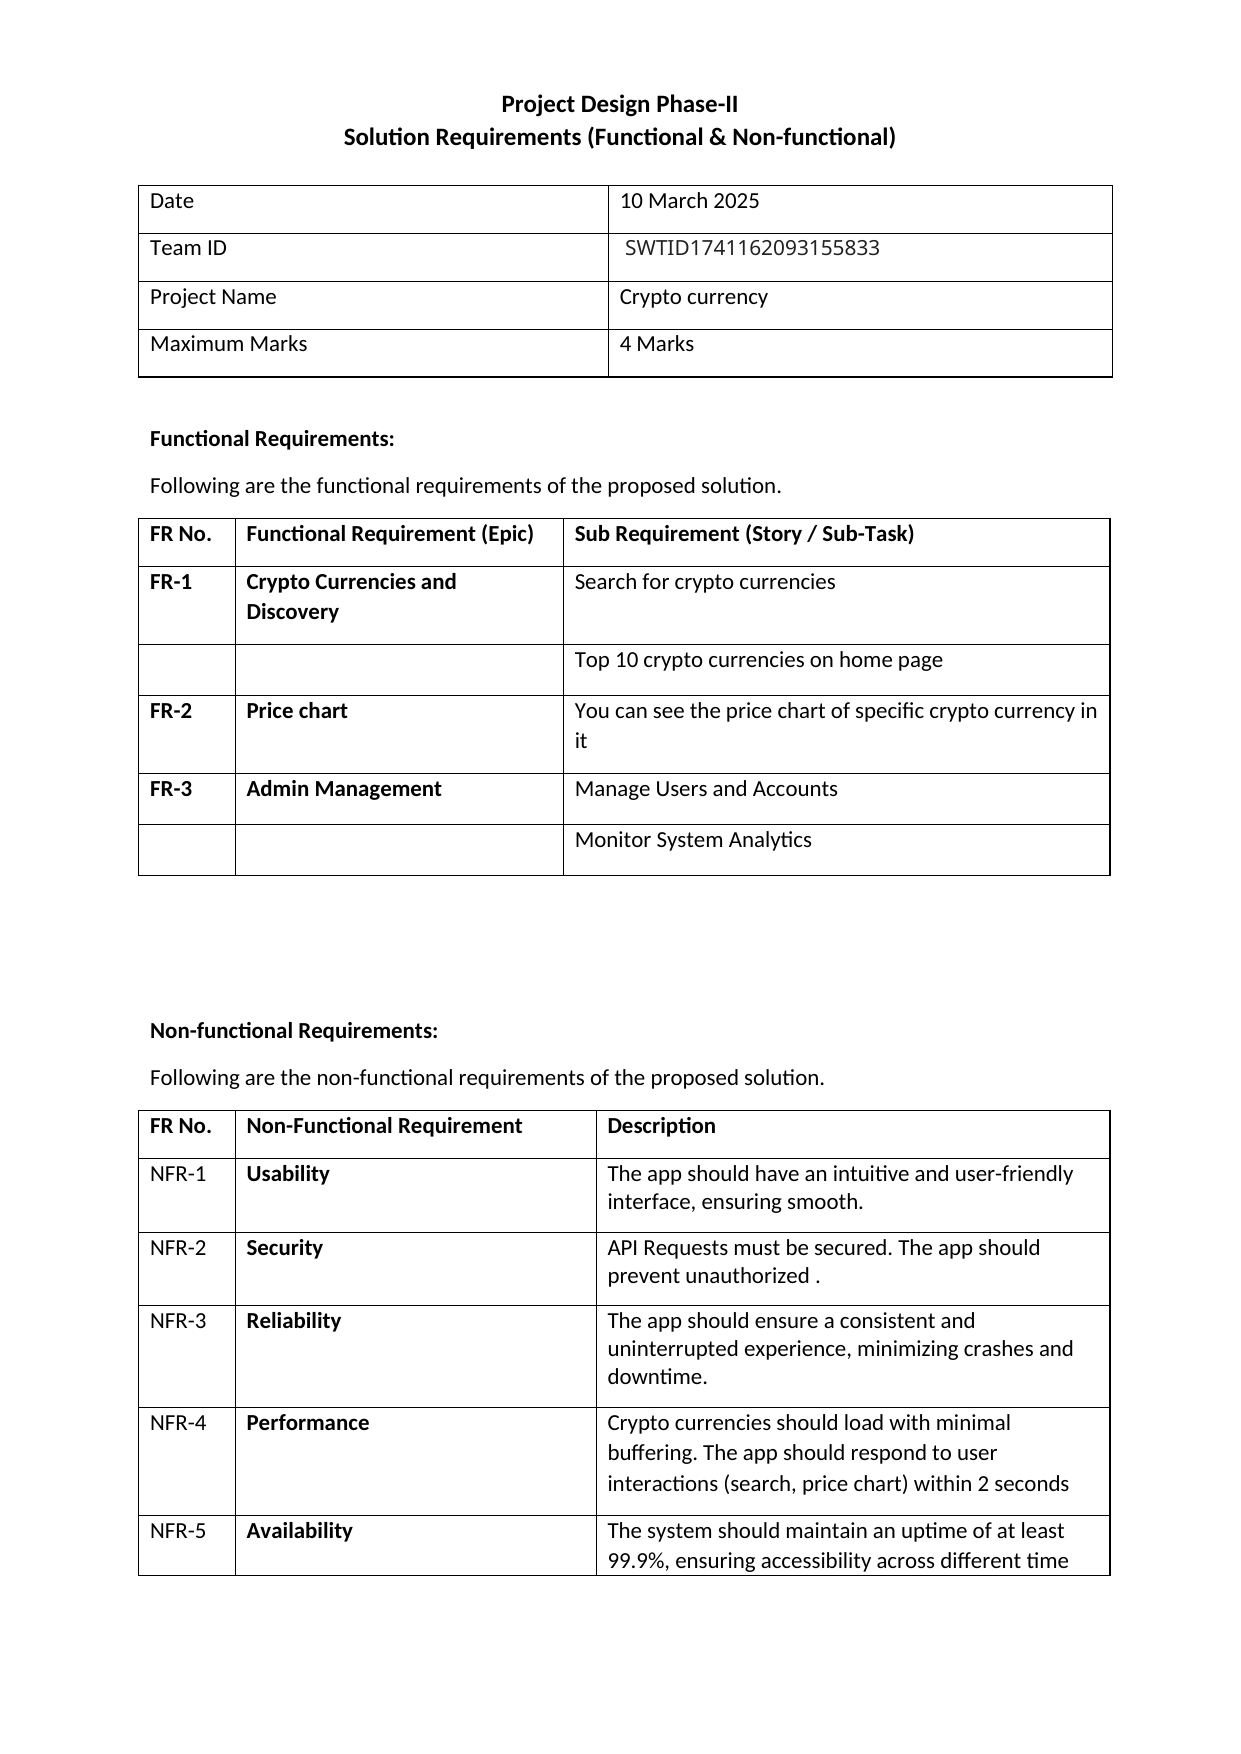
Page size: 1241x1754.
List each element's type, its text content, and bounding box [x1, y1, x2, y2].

table_cell Security [236, 1233, 596, 1305]
table_cell NFR-3 [139, 1306, 235, 1407]
table_cell Monitor System Analytics [564, 825, 1109, 875]
table_cell Manage Users and Accounts [564, 774, 1109, 824]
table_cell Maximum Marks [139, 330, 608, 376]
table_header FR No. [139, 1111, 235, 1158]
table_cell The app should have an intuitive and user-friendly interface, ensuring smooth. [597, 1159, 1109, 1232]
table_cell You can see the price chart of specific crypto currency in it [564, 696, 1109, 773]
table_cell Project Name [139, 282, 608, 328]
table_cell NFR-4 [139, 1408, 235, 1515]
text Following are the functional requirements of the proposed solution. [150, 471, 1090, 499]
table_cell API Requests must be secured. The app should prevent unauthorized . [597, 1233, 1109, 1305]
text Functional Requirements: [150, 424, 1090, 452]
table_cell Search for crypto currencies [564, 567, 1109, 644]
table_cell NFR-5 [139, 1516, 235, 1575]
table_cell Top 10 crypto currencies on home page [564, 645, 1109, 695]
text Solution Requirements (Functional & Non-functional) [150, 122, 1090, 152]
table_cell [236, 645, 563, 695]
table_cell Crypto currency [609, 282, 1112, 328]
table_cell Performance [236, 1408, 596, 1515]
table_header Non-Functional Requirement [236, 1111, 596, 1158]
text Following are the non-functional requirements of the proposed solution. [150, 1063, 1090, 1091]
table_cell NFR-1 [139, 1159, 235, 1232]
table_header Sub Requirement (Story / Sub-Task) [564, 519, 1109, 566]
table_cell FR-2 [139, 696, 235, 773]
table_header FR No. [139, 519, 235, 566]
table_header 10 March 2025 [609, 186, 1112, 232]
table_cell Crypto Currencies and Discovery [236, 567, 563, 644]
table_cell 4 Marks [609, 330, 1112, 376]
table_cell Usability [236, 1159, 596, 1232]
table_cell Team ID [139, 234, 608, 281]
table_header Functional Requirement (Epic) [236, 519, 563, 566]
text Non-functional Requirements: [150, 1016, 1090, 1044]
table_cell Availability [236, 1516, 596, 1575]
text Project Design Phase-II [150, 89, 1090, 119]
table_cell FR-3 [139, 774, 235, 824]
table_header Description [597, 1111, 1109, 1158]
table_cell SWTID1741162093155833 [609, 234, 1112, 281]
table_cell NFR-2 [139, 1233, 235, 1305]
table_cell The app should ensure a consistent and uninterrupted experience, minimizing crashes and downtime. [597, 1306, 1109, 1407]
table_cell [139, 825, 235, 875]
table_cell [139, 645, 235, 695]
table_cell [597, 1516, 1109, 1575]
table_cell Crypto currencies should load with minimal buffering. The app should respond to user interactions (search, price chart) within 2 seconds [597, 1408, 1109, 1515]
table_cell Reliability [236, 1306, 596, 1407]
table_header Date [139, 186, 608, 232]
table_cell Admin Management [236, 774, 563, 824]
table_cell FR-1 [139, 567, 235, 644]
table_cell Price chart [236, 696, 563, 773]
table_cell [236, 825, 563, 875]
